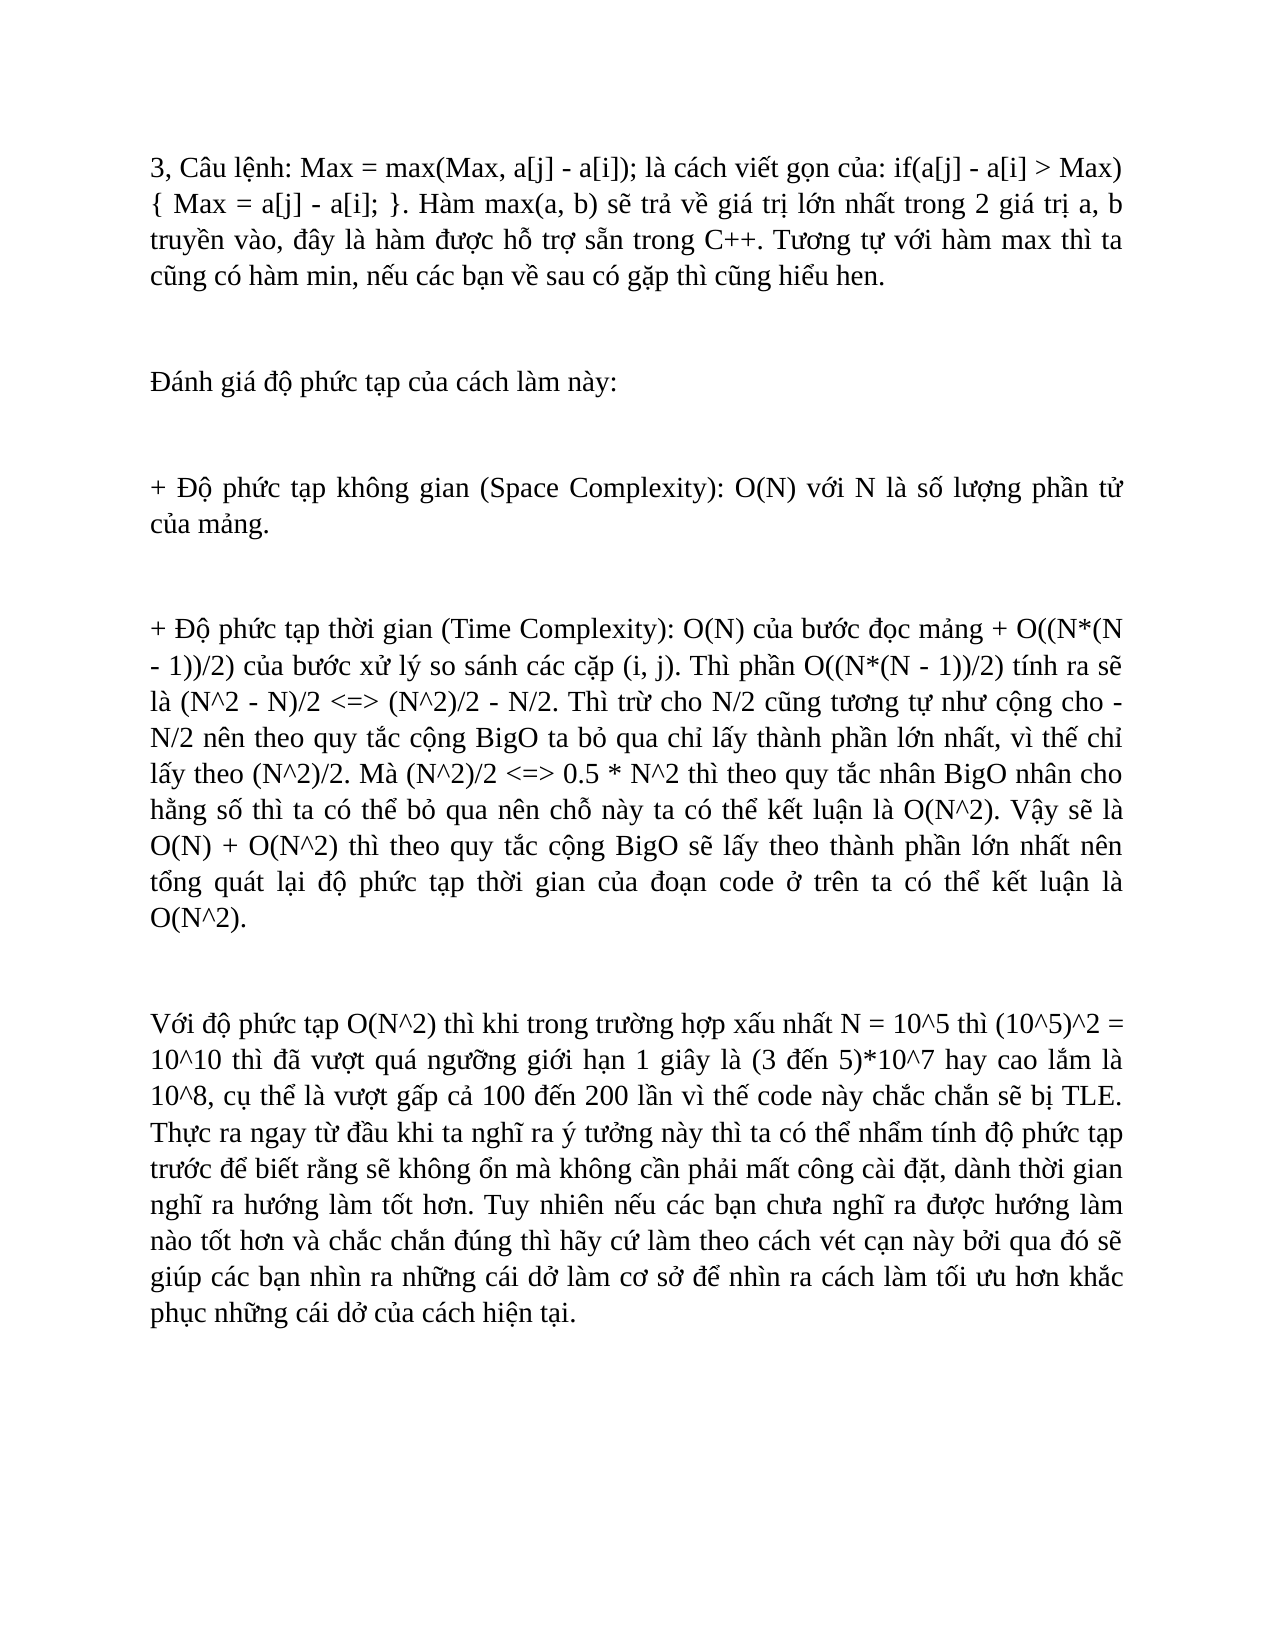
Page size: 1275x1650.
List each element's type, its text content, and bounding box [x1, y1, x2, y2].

text + Độ phức tạp không gian (Space Complexity): O(N) với N là số lượng phần tử của mảng. [150, 470, 1125, 539]
text 3, Câu lệnh: Max = max(Max, a[j] - a[i]); là cách viết gọn của: if(a[j] - a[i] > Max) { Max = a[j] - a[i]; }. Hàm max(a, b) sẽ trả về giá trị lớn nhất trong 2 giá trị a, b truyền vào, đây là hàm được hỗ trợ sẵn trong C++. Tương tự với hàm max thì ta cũng có hàm min, nếu các bạn về sau có gặp thì cũng hiểu hen. [150, 150, 1125, 292]
text Đánh giá độ phức tạp của cách làm này: [150, 364, 1125, 398]
text Với độ phức tạp O(N^2) thì khi trong trường hợp xấu nhất N = 10^5 thì (10^5)^2 = 10^10 thì đã vượt quá ngưỡng giới hạn 1 giây là (3 đến 5)*10^7 hay cao lắm là 10^8, cụ thể là vượt gấp cả 100 đến 200 lần vì thế code này chắc chắn sẽ bị TLE. Thực ra ngay từ đầu khi ta nghĩ ra ý tưởng này thì ta có thể nhẩm tính độ phức tạp trước để biết rằng sẽ không ổn mà không cần phải mất công cài đặt, dành thời gian nghĩ ra hướng làm tốt hơn. Tuy nhiên nếu các bạn chưa nghĩ ra được hướng làm nào tốt hơn và chắc chắn đúng thì hãy cứ làm theo cách vét cạn này bởi qua đó sẽ giúp các bạn nhìn ra những cái dở làm cơ sở để nhìn ra cách làm tối ưu hơn khắc phục những cái dở của cách hiện tại. [150, 1006, 1125, 1329]
text + Độ phức tạp thời gian (Time Complexity): O(N) của bước đọc mảng + O((N*(N - 1))/2) của bước xử lý so sánh các cặp (i, j). Thì phần O((N*(N - 1))/2) tính ra sẽ là (N^2 - N)/2 <=> (N^2)/2 - N/2. Thì trừ cho N/2 cũng tương tự như cộng cho -N/2 nên theo quy tắc cộng BigO ta bỏ qua chỉ lấy thành phần lớn nhất, vì thế chỉ lấy theo (N^2)/2. Mà (N^2)/2 <=> 0.5 * N^2 thì theo quy tắc nhân BigO nhân cho hằng số thì ta có thể bỏ qua nên chỗ này ta có thể kết luận là O(N^2). Vậy sẽ là O(N) + O(N^2) thì theo quy tắc cộng BigO sẽ lấy theo thành phần lớn nhất nên tổng quát lại độ phức tạp thời gian của đoạn code ở trên ta có thể kết luận là O(N^2). [150, 611, 1125, 934]
